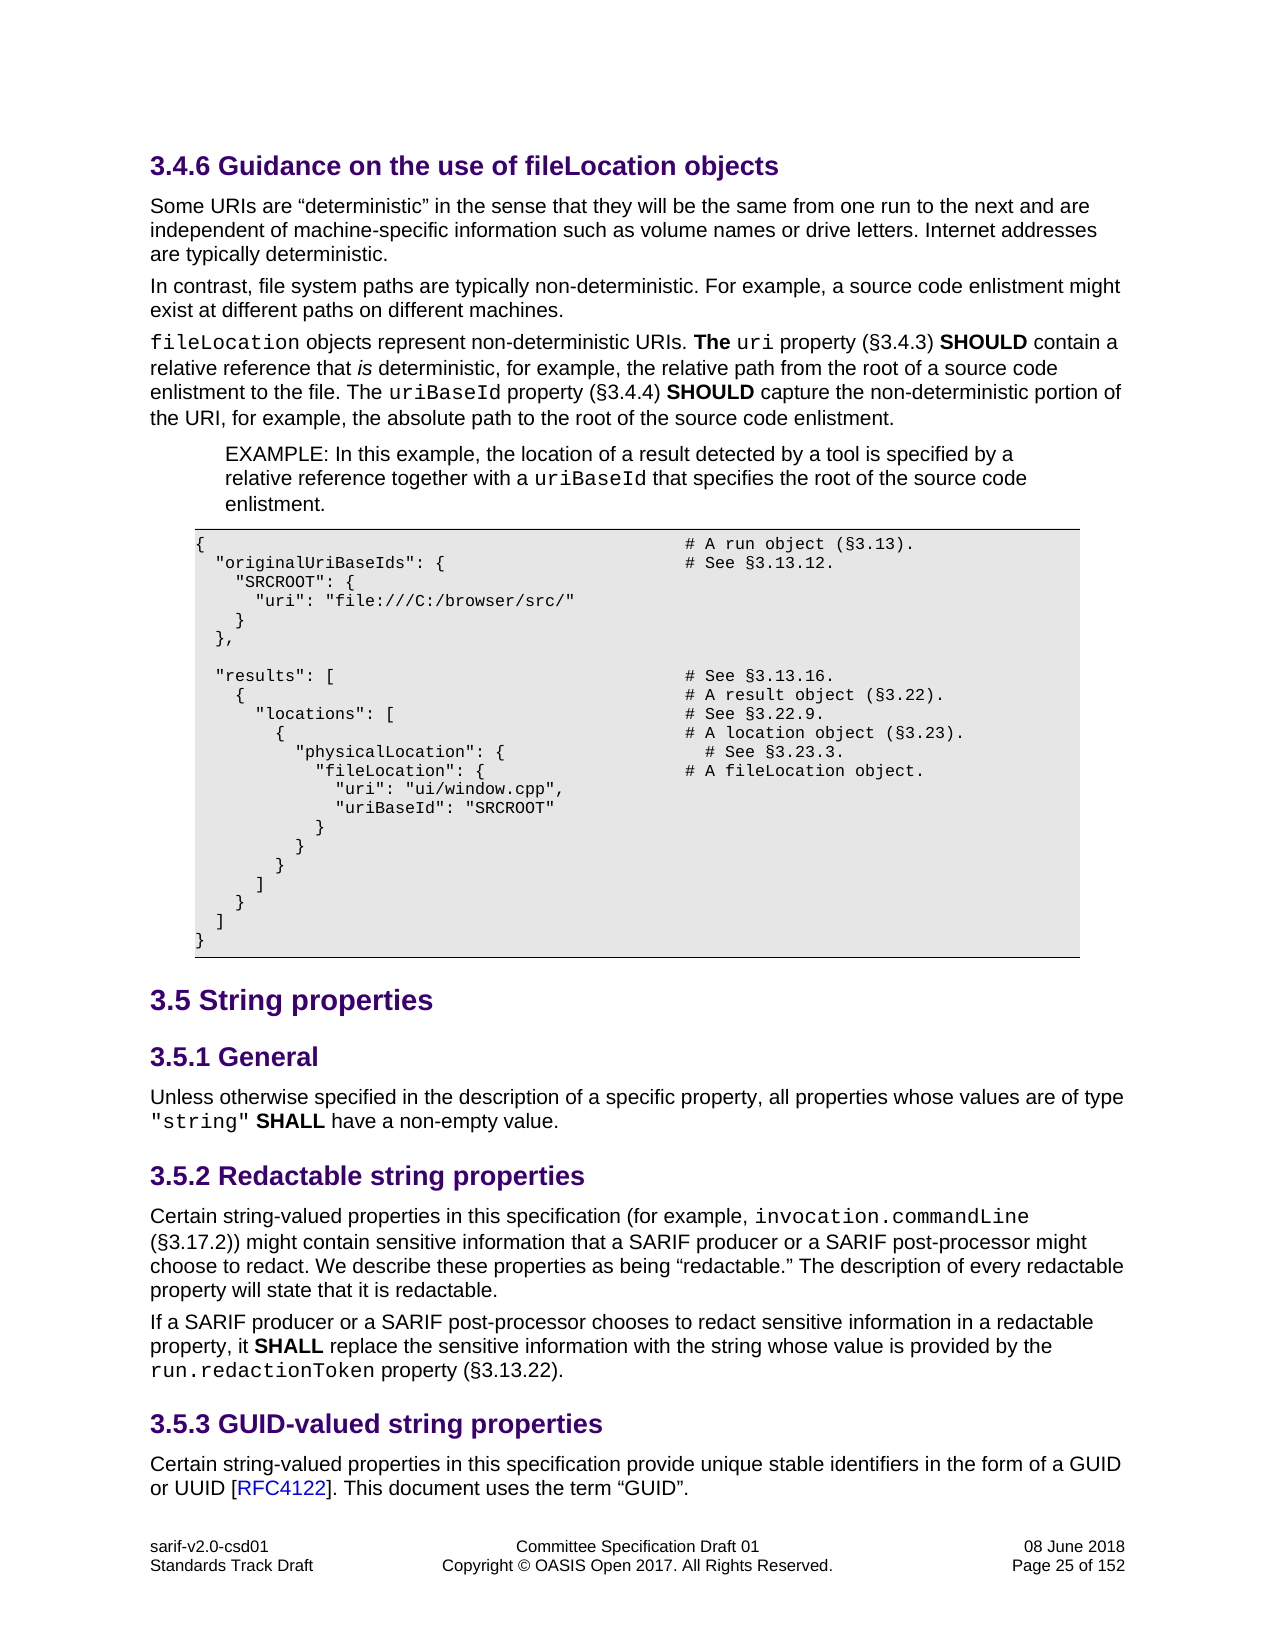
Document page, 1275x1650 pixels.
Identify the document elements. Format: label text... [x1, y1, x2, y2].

text "uri": "ui/window.cpp", [195, 774, 1080, 792]
text } [195, 830, 1080, 849]
text ] [195, 868, 1080, 887]
text In contrast, file system paths are typically non-deterministic. For example, a source code enlistment might exist at different paths on different machines. [150, 274, 1125, 322]
text Certain string-valued properties in this specification provide unique stable identifiers in the form of a GUID or UUID [RFC4122]. This document uses the term “GUID”. [150, 1452, 1125, 1500]
text "SRCROOT": { [195, 566, 1080, 585]
text }, [195, 623, 1080, 642]
text "fileLocation": { # A fileLocation object. [195, 755, 1080, 774]
subtitle Guidance on the use of fileLocation objects [150, 150, 1125, 181]
subtitle General [150, 1041, 1125, 1073]
subtitle Redactable string properties [150, 1160, 1125, 1191]
text } [195, 811, 1080, 830]
text } [195, 887, 1080, 906]
text { # A run object (§3.13). [195, 530, 1080, 547]
text "physicalLocation": { # See §3.23.3. [195, 736, 1080, 755]
text "results": [ # See §3.13.14. [195, 661, 1080, 679]
text Unless otherwise specified in the description of a specific property, all properties whose values are of type "string" SHALL have a non-empty value. [150, 1085, 1125, 1135]
text "uri": "file:///C:/browser/src/" [195, 585, 1080, 604]
subtitle String properties [150, 983, 1125, 1016]
text } [195, 849, 1080, 868]
text fileLocation objects represent non-deterministic URIs. The uri property (§3.4.3) SHOULD contain a relative reference that is deterministic, for example, the relative path from the root of a source code enlistment to the file. The uriBaseId property (§3.4.4) SHOULD capture the non-deterministic portion of the URI, for example, the absolute path to the root of the source code enlistment. [150, 330, 1125, 430]
text { # A result object (§3.22). [195, 679, 1080, 698]
text { # A location object (§3.23). [195, 717, 1080, 736]
text EXAMPLE: In this example, the location of a result detected by a tool is specified by a relative reference together with a uriBaseId that specifies the root of the source code enlistment. [225, 442, 1050, 516]
text } [195, 924, 1080, 957]
text "uriBaseId": "SRCROOT" [195, 792, 1080, 811]
text } [195, 604, 1080, 623]
text If a SARIF producer or a SARIF post-processor chooses to redact sensitive information in a redactable property, it SHALL replace the sensitive information with the string whose value is provided by the run.redactionToken property (§3.13.20). [150, 1310, 1125, 1383]
text ] [195, 906, 1080, 924]
text "locations": [ # See §3.22.9. [195, 698, 1080, 717]
text "originalUriBaseIds": { # See §3.13.10. [195, 547, 1080, 566]
text Certain string-valued properties in this specification (for example, invocation.commandLine (§3.17.2)) might contain sensitive information that a SARIF producer or a SARIF post-processor might choose to redact. We describe these properties as being “redactable.” The description of every redactable property will state that it is redactable. [150, 1204, 1125, 1301]
text Some URIs are “deterministic” in the sense that they will be the same from one run to the next and are independent of machine-specific information such as volume names or drive letters. Internet addresses are typically deterministic. [150, 194, 1125, 266]
subtitle GUID-valued string properties [150, 1408, 1125, 1440]
